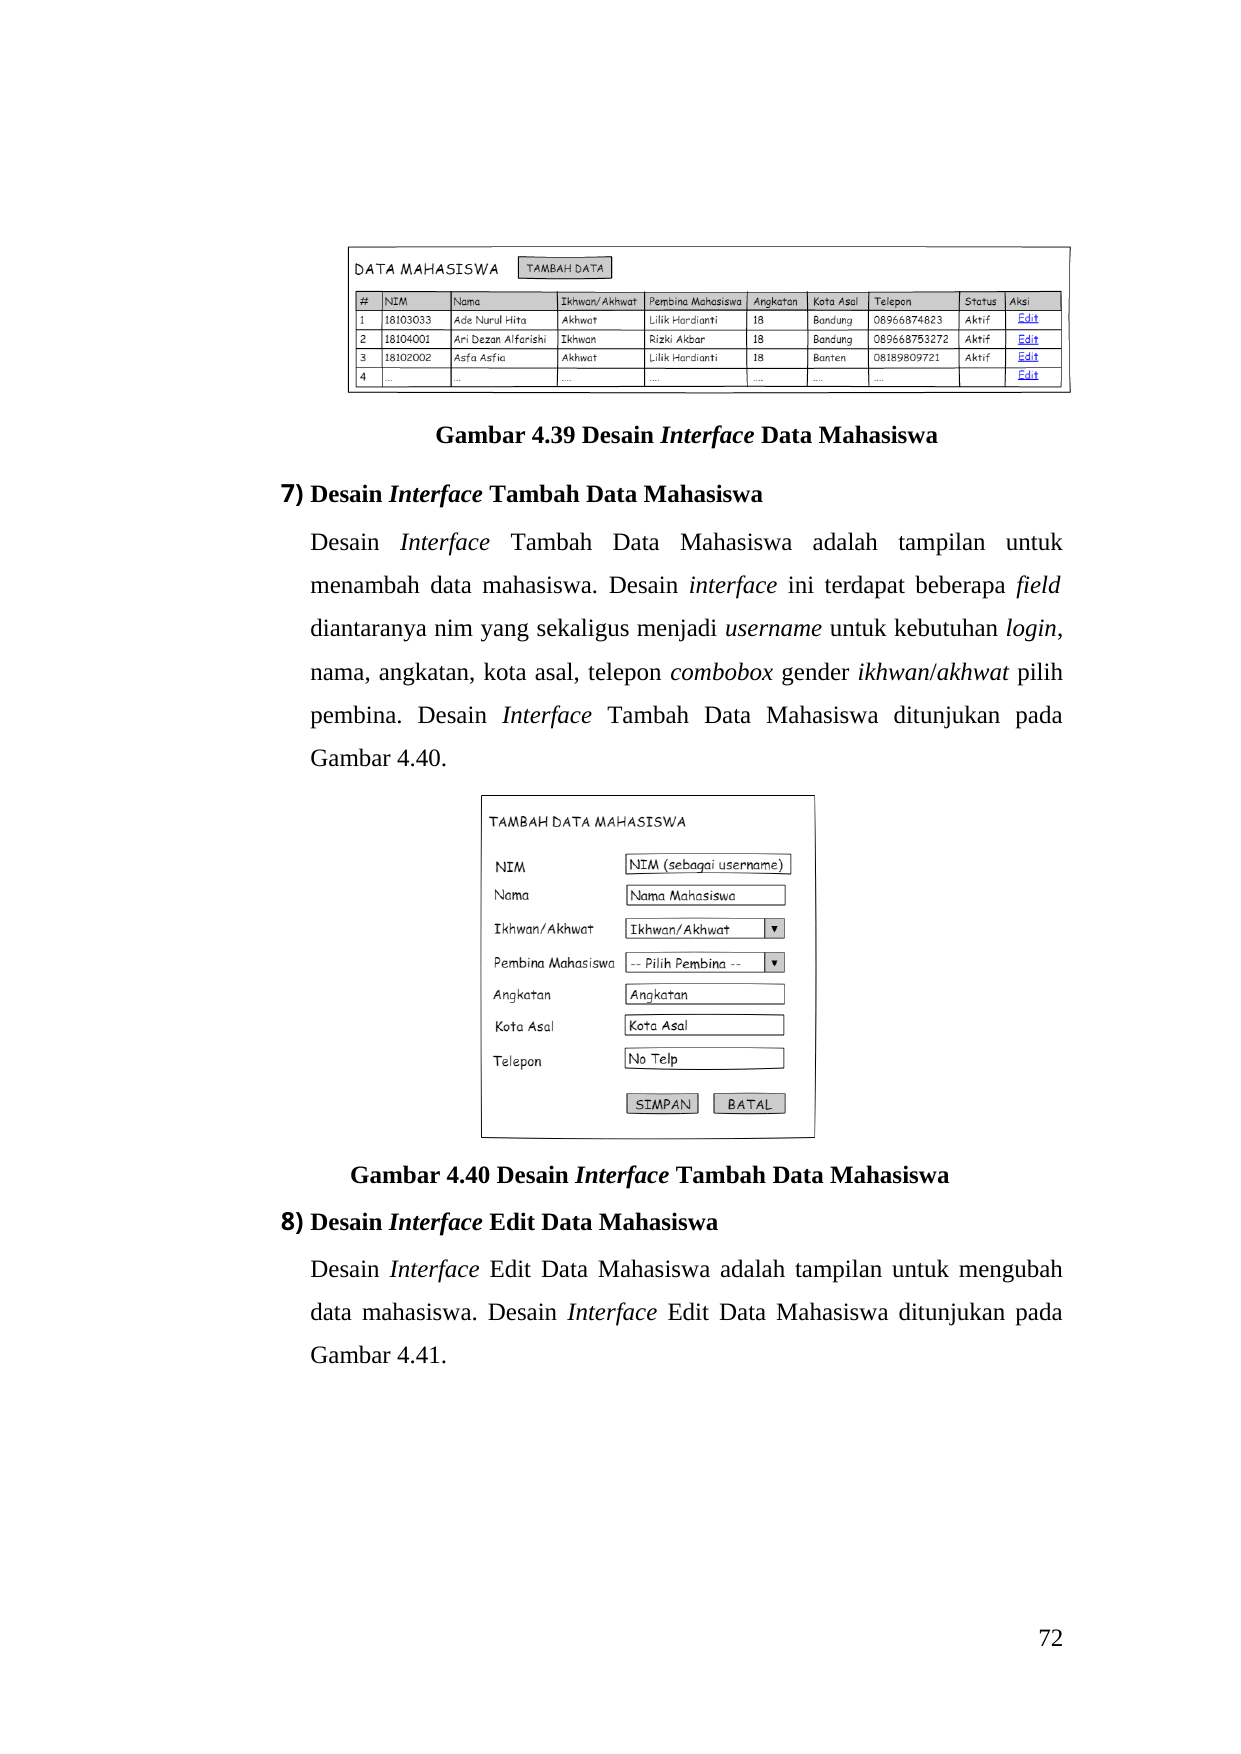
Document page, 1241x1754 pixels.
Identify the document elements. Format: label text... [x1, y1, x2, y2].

text Gambar 4.39 Desain Interface Data Mahasiswa [310, 421, 1063, 449]
text Desain Interface Tambah Data Mahasiswa adalah tampilan untuk menambah data mahasiswa. Desain interface ini terdapat beberapa field diantaranya nim yang sekaligus menjadi username untuk kebutuhan login, nama, angkatan, kota asal, telepon combobox gender ikhwan/akhwat pilih pembina. Desain Interface Tambah Data Mahasiswa ditunjukan pada Gambar 4.40. [310, 527, 1063, 772]
text Gambar 4.40 Desain Interface Tambah Data Mahasiswa [236, 1160, 1063, 1189]
picture [473, 786, 826, 1147]
text Desain Interface Edit Data Mahasiswa adalah tampilan untuk mengubah data mahasiswa. Desain Interface Edit Data Mahasiswa ditunjukan pada Gambar 4.41. [310, 1254, 1063, 1369]
list Desain Interface Tambah Data Mahasiswa [281, 476, 1063, 510]
picture [339, 236, 1085, 407]
list Desain Interface Edit Data Mahasiswa [281, 1203, 1063, 1237]
